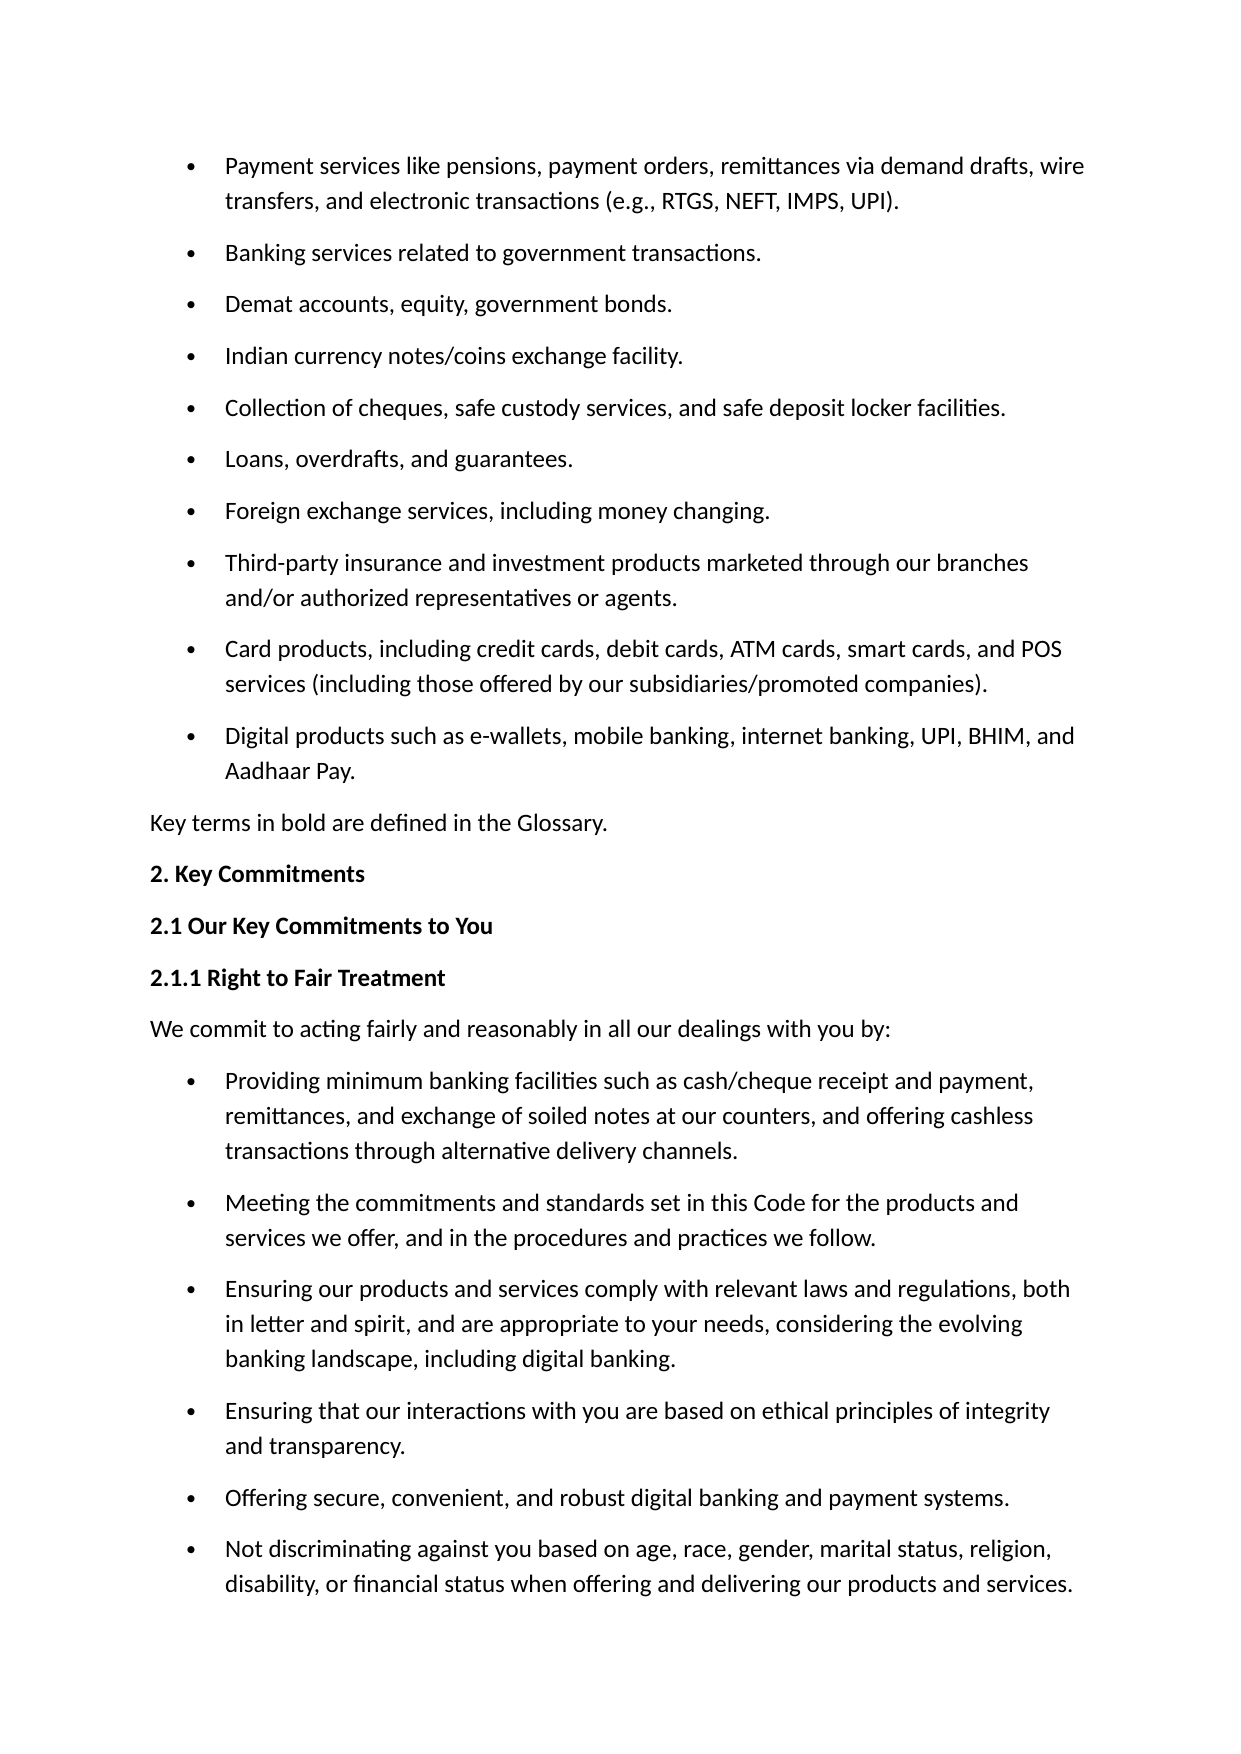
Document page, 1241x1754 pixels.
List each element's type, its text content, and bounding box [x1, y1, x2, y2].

text 2.1.1 Right to Fair Treatment [150, 962, 1090, 992]
list Providing minimum banking facilities such as cash/cheque receipt and payment, remittances, and exchange of soiled notes at our counters, and offering cashless transactions through alternative delivery channels. [187, 1065, 1090, 1166]
list Meeting the commitments and standards set in this Code for the products and services we offer, and in the procedures and practices we follow. [187, 1187, 1090, 1252]
list Foreign exchange services, including money changing. [187, 495, 1090, 526]
list Banking services related to government transactions. [187, 237, 1090, 267]
list Indian currency notes/coins exchange facility. [187, 340, 1090, 371]
list Card products, including credit cards, debit cards, ATM cards, smart cards, and POS services (including those offered by our subsidiaries/promoted companies). [187, 633, 1090, 699]
list Not discriminating against you based on age, race, gender, marital status, religion, disability, or financial status when offering and delivering our products and services. [187, 1533, 1090, 1599]
list Loans, overdrafts, and guarantees. [187, 443, 1090, 474]
list Ensuring that our interactions with you are based on ethical principles of integrity and transparency. [187, 1395, 1090, 1461]
text 2.1 Our Key Commitments to You [150, 910, 1090, 941]
list Third-party insurance and investment products marketed through our branches and/or authorized representatives or agents. [187, 547, 1090, 612]
text 2. Key Commitments [150, 858, 1090, 889]
list Payment services like pensions, payment orders, remittances via demand drafts, wire transfers, and electronic transactions (e.g., RTGS, NEFT, IMPS, UPI). [187, 150, 1090, 216]
text We commit to acting fairly and reasonably in all our dealings with you by: [150, 1013, 1090, 1044]
list Offering secure, convenient, and robust digital banking and payment systems. [187, 1482, 1090, 1512]
text Key terms in bold are defined in the Glossary. [150, 807, 1090, 837]
list Collection of cheques, safe custody services, and safe deposit locker facilities. [187, 392, 1090, 422]
list Demat accounts, equity, government bonds. [187, 288, 1090, 319]
list Digital products such as e-wallets, mobile banking, internet banking, UPI, BHIM, and Aadhaar Pay. [187, 720, 1090, 786]
list Ensuring our products and services comply with relevant laws and regulations, both in letter and spirit, and are appropriate to your needs, considering the evolving banking landscape, including digital banking. [187, 1273, 1090, 1374]
